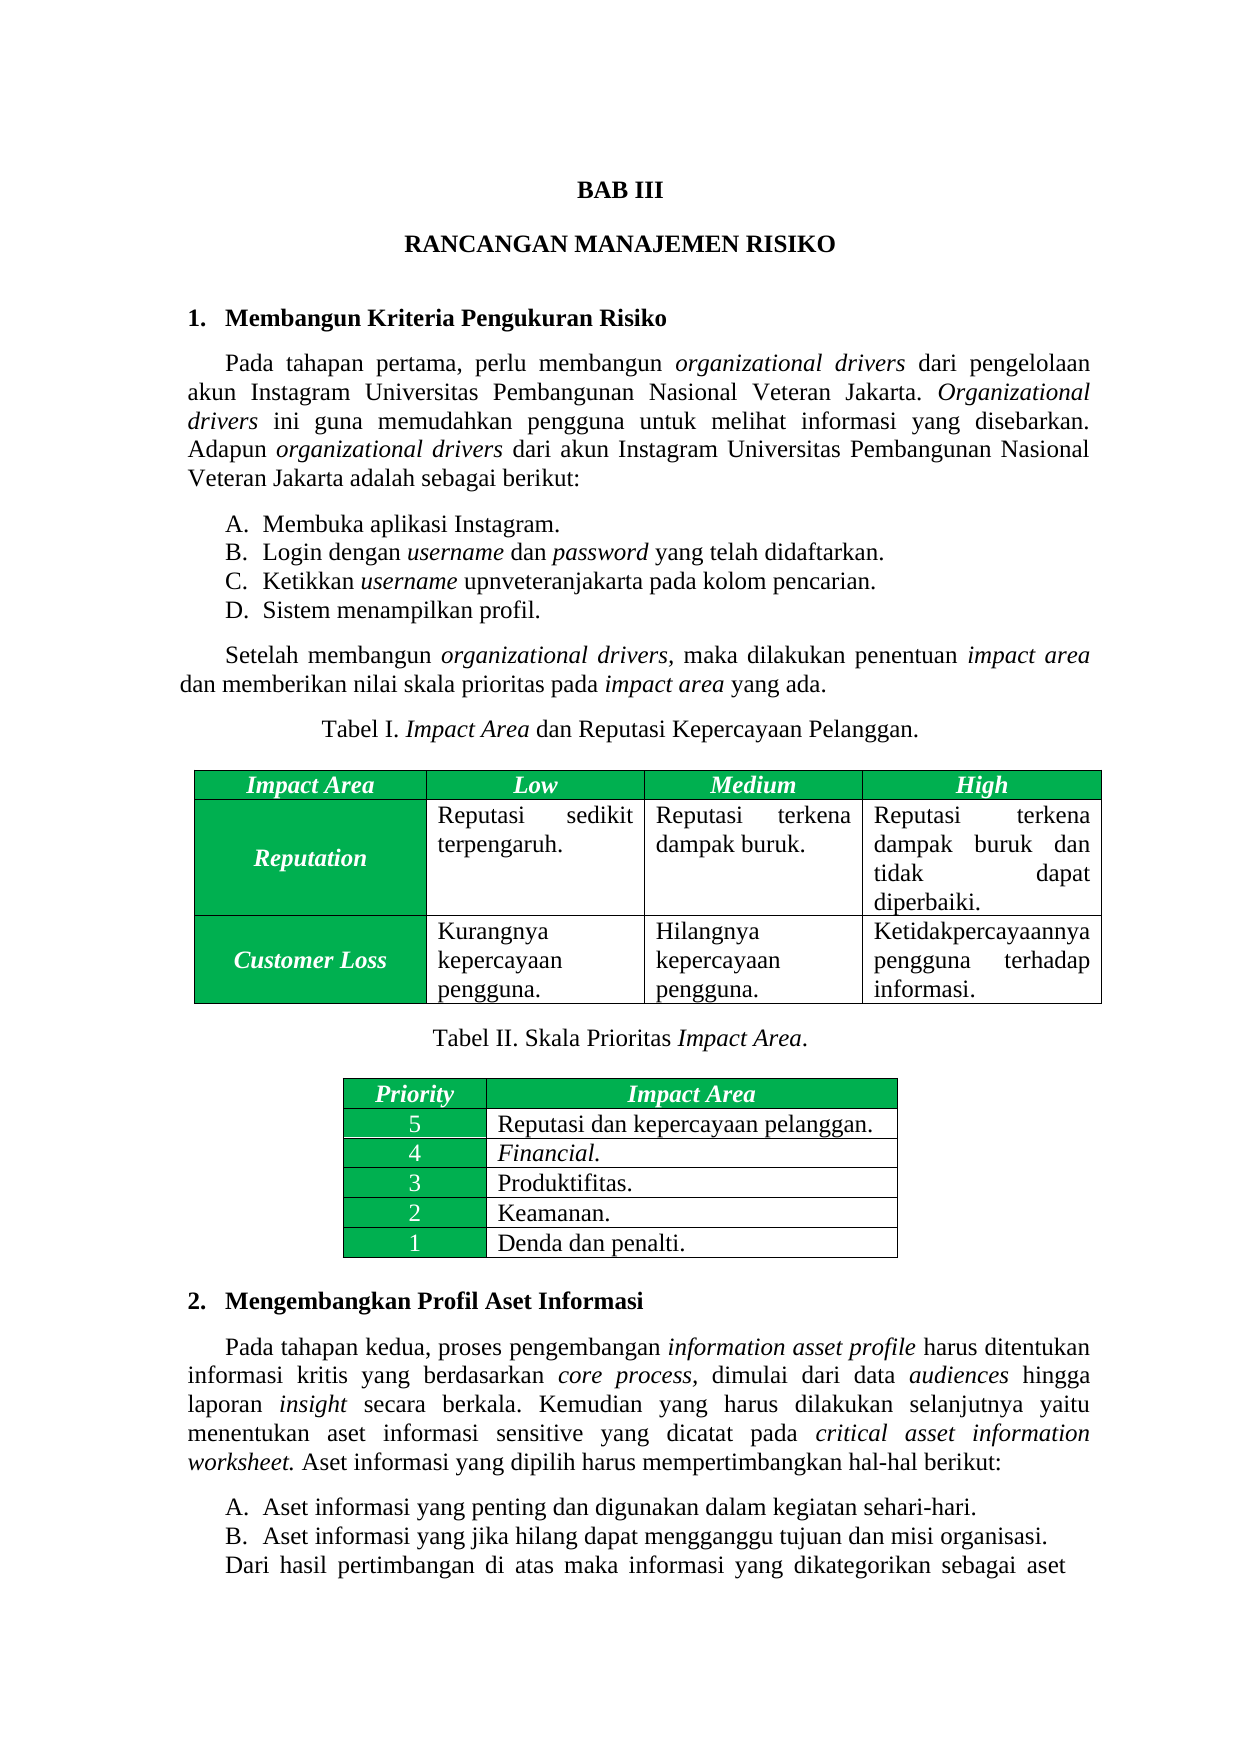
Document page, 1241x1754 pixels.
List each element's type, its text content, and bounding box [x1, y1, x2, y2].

list Aset informasi yang jika hilang dapat mengganggu tujuan dan misi organisasi. [225, 1521, 1067, 1550]
table_cell Reputasi dan kepercayaan pelanggan. [487, 1109, 897, 1137]
table_cell Customer Loss [195, 916, 426, 1003]
list Mengembangkan Profil Aset Informasi [187, 1286, 1090, 1315]
text Setelah membangun organizational drivers, maka dilakukan penentuan impact area dan memberikan nilai skala prioritas pada impact area yang ada. [179, 640, 1090, 698]
table_cell 2 [344, 1198, 486, 1227]
subtitle RANCANGAN MANAJEMEN RISIKO [150, 229, 1090, 257]
list Membuka aplikasi Instagram. [225, 509, 1090, 537]
subtitle Tabel II. Skala Prioritas Impact Area. [150, 1023, 1090, 1052]
table_cell Produktifitas. [487, 1168, 897, 1197]
table_cell Hilangnya kepercayaan pengguna. [645, 916, 862, 1003]
table_cell Keamanan. [487, 1198, 897, 1227]
list Sistem menampilkan profil. [225, 595, 1090, 624]
table_cell 4 [344, 1139, 486, 1167]
table_cell 1 [344, 1228, 486, 1257]
table_cell Reputation [195, 800, 426, 915]
list Membangun Kriteria Pengukuran Risiko [187, 303, 1090, 332]
list Ketikkan username upnveteranjakarta pada kolom pencarian. [225, 566, 1090, 595]
table_cell Denda dan penalti. [487, 1228, 897, 1257]
table_cell Reputasi terkena dampak buruk. [645, 800, 862, 915]
subtitle BAB III [150, 175, 1090, 204]
table_cell Reputasi sedikit terpengaruh. [427, 800, 644, 915]
table_cell Financial. [487, 1139, 897, 1167]
text Pada tahapan pertama, perlu membangun organizational drivers dari pengelolaan akun Instagram Universitas Pembangunan Nasional Veteran Jakarta. Organizational drivers ini guna memudahkan pengguna untuk melihat informasi yang disebarkan. Adapun organizational drivers dari akun Instagram Universitas Pembangunan Nasional Veteran Jakarta adalah sebagai berikut: [187, 348, 1090, 492]
table_header Medium [645, 771, 862, 799]
table_header High [863, 771, 1101, 799]
table_cell 3 [344, 1168, 486, 1197]
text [187, 1550, 1067, 1578]
table_header Priority [344, 1079, 486, 1108]
table_header Low [427, 771, 644, 799]
text Pada tahapan kedua, proses pengembangan information asset profile harus ditentukan informasi kritis yang berdasarkan core process, dimulai dari data audiences hingga laporan insight secara berkala. Kemudian yang harus dilakukan selanjutnya yaitu menentukan aset informasi sensitive yang dicatat pada critical asset information worksheet. Aset informasi yang dipilih harus mempertimbangkan hal-hal berikut: [187, 1332, 1090, 1476]
table_cell Reputasi terkena dampak buruk dan tidak dapat diperbaiki. [863, 800, 1101, 915]
list Login dengan username dan password yang telah didaftarkan. [225, 537, 1090, 566]
table_cell 5 [344, 1109, 486, 1137]
subtitle Tabel I. Impact Area dan Reputasi Kepercayaan Pelanggan. [150, 714, 1090, 743]
table_header Impact Area [487, 1079, 897, 1108]
list Aset informasi yang penting dan digunakan dalam kegiatan sehari-hari. [225, 1492, 1067, 1521]
table_cell Kurangnya kepercayaan pengguna. [427, 916, 644, 1003]
table_header Impact Area [195, 771, 426, 799]
table_cell Ketidakpercayaannya pengguna terhadap informasi. [863, 916, 1101, 1003]
